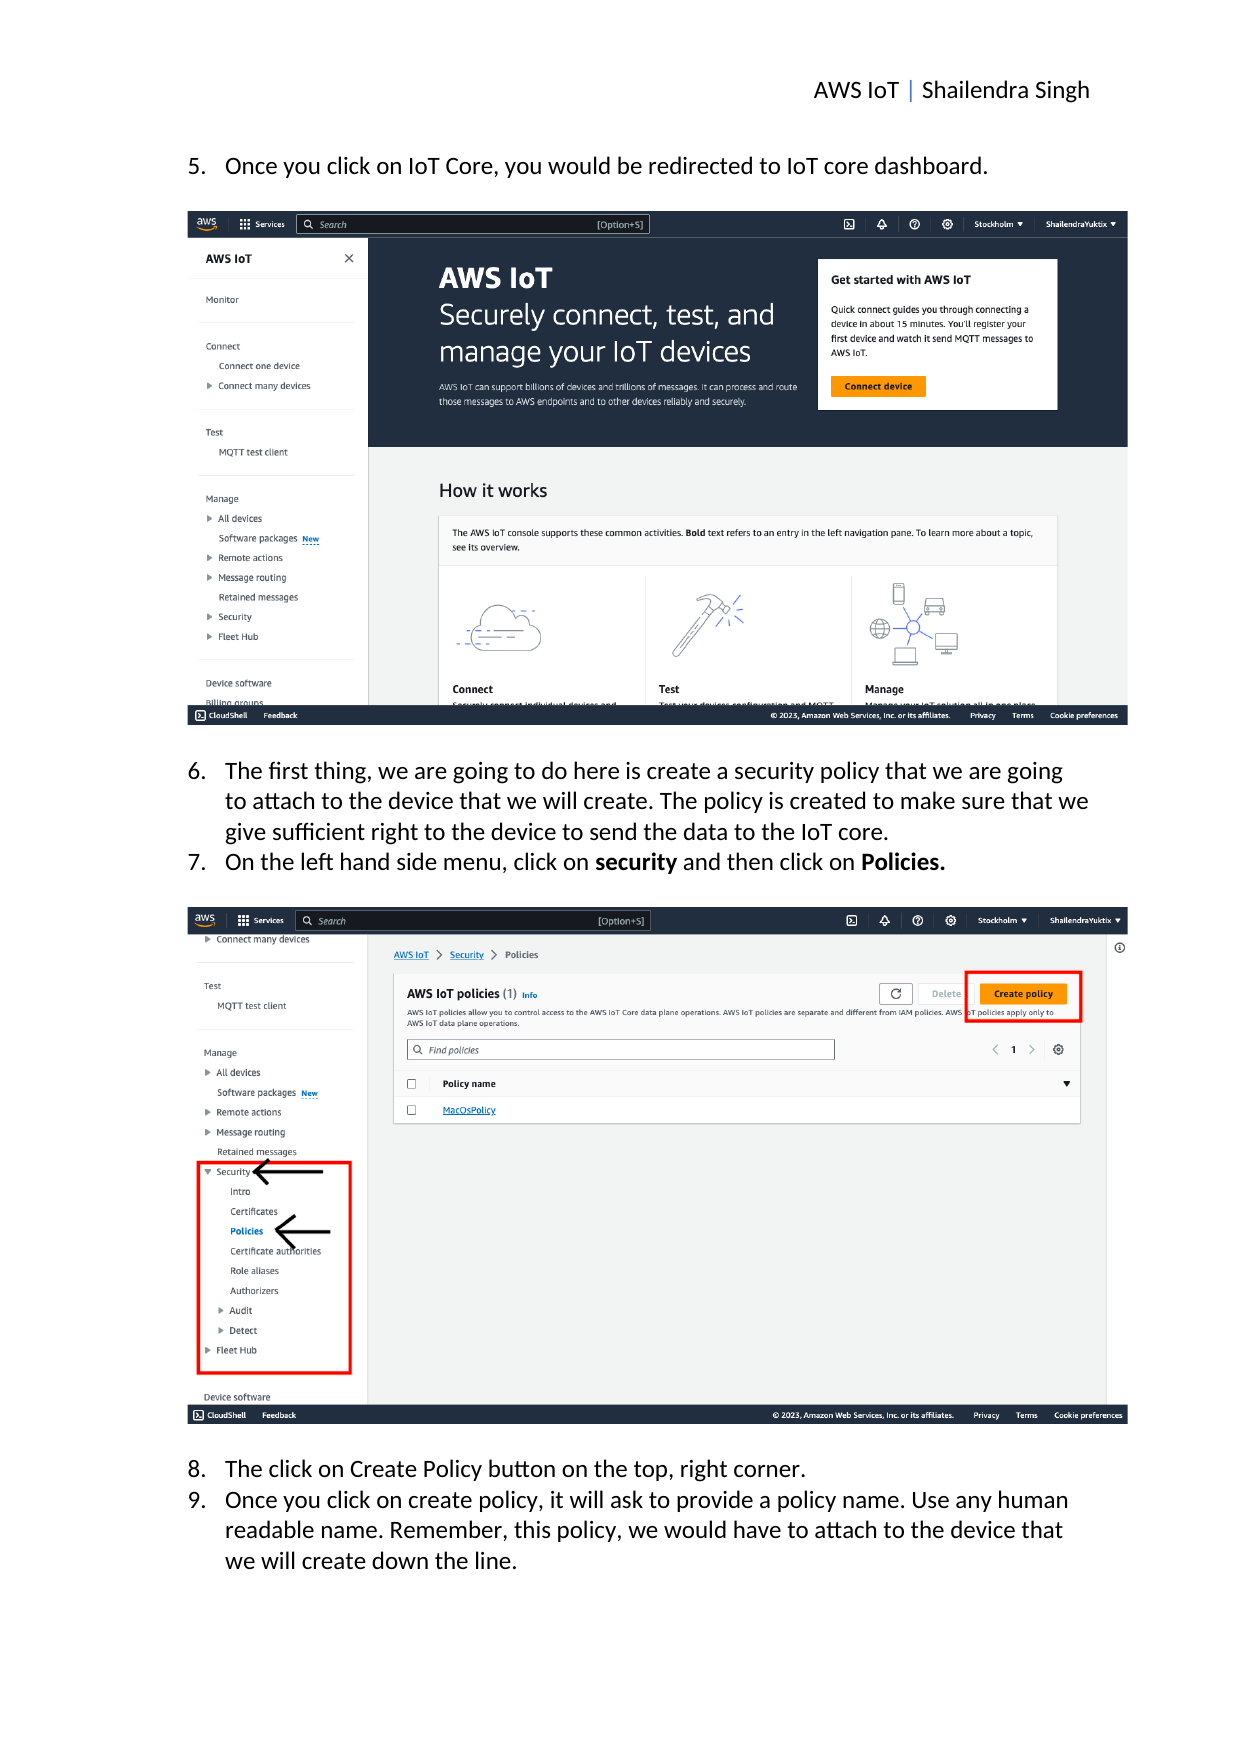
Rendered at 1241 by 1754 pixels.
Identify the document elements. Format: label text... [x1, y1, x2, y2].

list The first thing, we are going to do here is create a security policy that we are going to attach to the device that we will create. The policy is created to make sure that we give sufficient right to the device to send the data to the IoT core. [187, 755, 1090, 846]
picture [187, 907, 1128, 1424]
list Once you click on create policy, it will ask to provide a policy name. Use any human readable name. Remember, this policy, we would have to attach to the device that we will create down the line. [187, 1484, 1090, 1576]
list On the left hand side menu, click on security and then click on Policies. [187, 846, 1090, 877]
list The click on Create Policy button on the top, right corner. [187, 1454, 1090, 1484]
list Once you click on IoT Core, you would be redirected to IoT core dashboard. [187, 150, 1090, 181]
picture [187, 211, 1128, 725]
